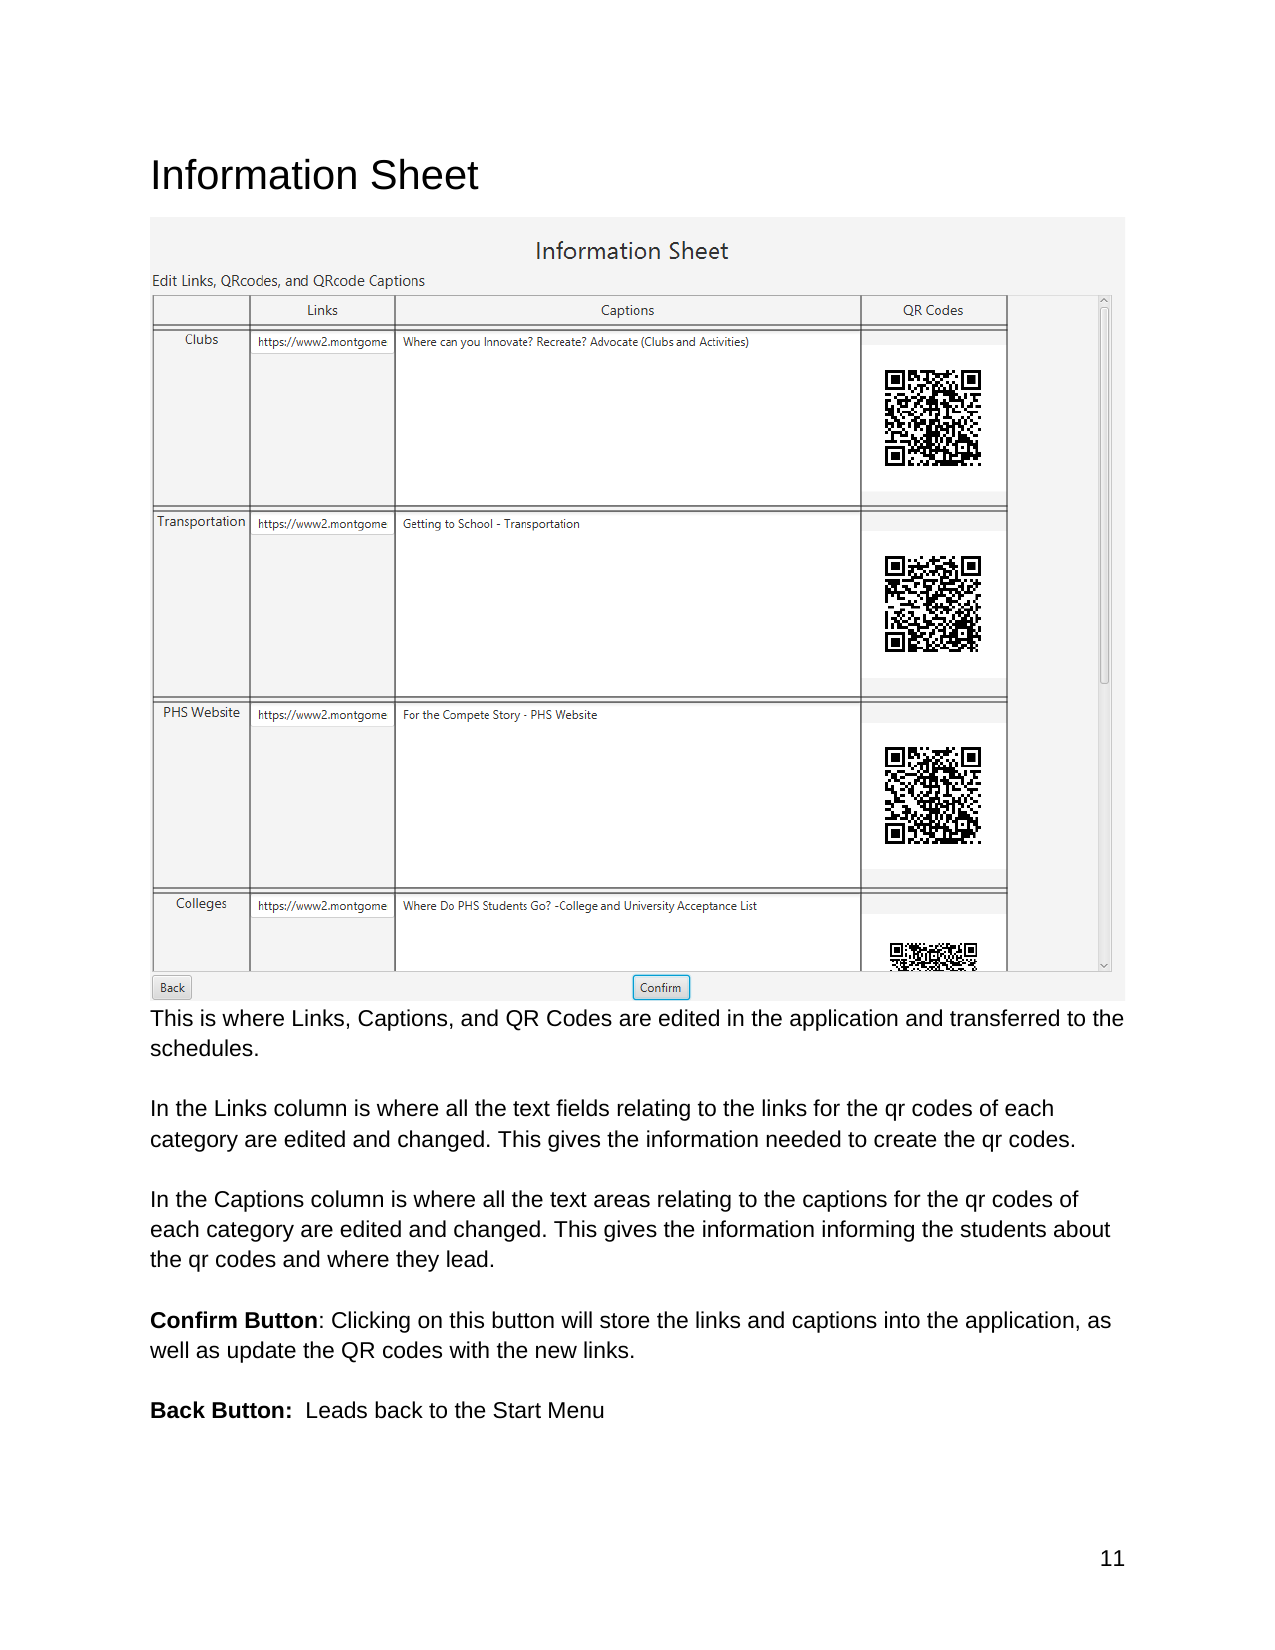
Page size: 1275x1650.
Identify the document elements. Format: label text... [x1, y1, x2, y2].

subtitle Information Sheet [150, 150, 1125, 198]
picture [635, 977, 688, 998]
picture [150, 217, 1125, 1001]
text In the Links column is where all the text fields relating to the links for the qr codes of each category are edited and changed. This gives the information needed to create the qr codes. [150, 1095, 1125, 1152]
text In the Captions column is where all the text areas relating to the captions for the qr codes of each category are edited and changed. This gives the information informing the students about the qr codes and where they lead. [150, 1186, 1125, 1273]
text Back Button: Leads back to the Start Menu [150, 1397, 1125, 1424]
text This is where Links, Captions, and QR Codes are edited in the application and transferred to the schedules. [150, 1005, 1125, 1061]
text Confirm Button: Clicking on this button will store the links and captions into the application, as well as update the QR codes with the new links. [150, 1307, 1125, 1363]
